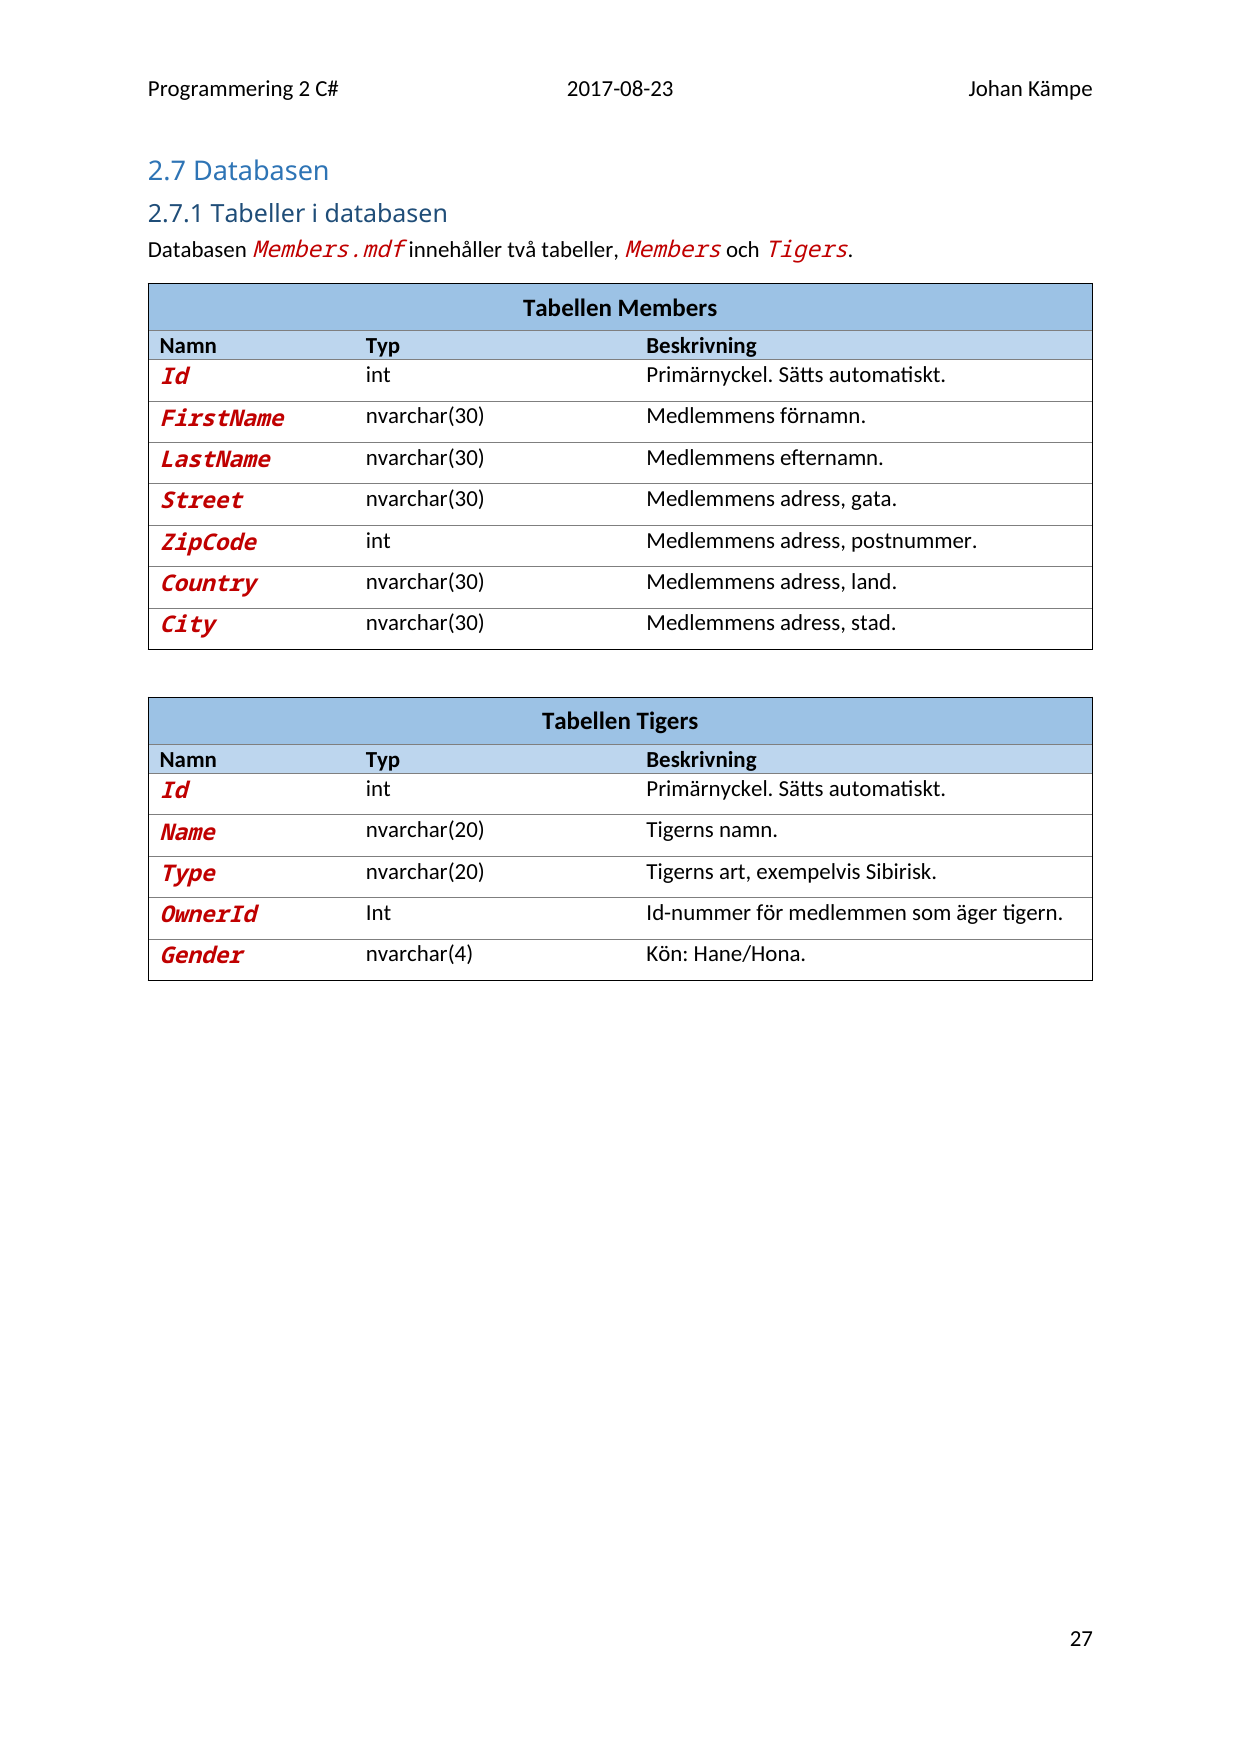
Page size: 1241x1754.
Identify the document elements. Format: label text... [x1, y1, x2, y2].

table_cell Medlemmens förnamn. [635, 402, 1092, 442]
table_cell nvarchar(30) [354, 484, 635, 525]
table_cell ZipCode [149, 526, 354, 566]
table_cell FirstName [149, 402, 354, 442]
table_cell Typ [354, 745, 635, 773]
table_cell nvarchar(30) [354, 402, 635, 442]
table_cell nvarchar(30) [354, 567, 635, 607]
table_cell nvarchar(4) [354, 940, 635, 980]
table_cell Beskrivning [635, 745, 1092, 773]
table_cell Int [354, 898, 635, 938]
table_cell Primärnyckel. Sätts automatiskt. [635, 774, 1092, 814]
table_cell Medlemmens adress, stad. [635, 609, 1092, 649]
table_cell Typ [354, 331, 635, 359]
table_cell Street [149, 484, 354, 525]
table_cell int [354, 360, 635, 401]
table_cell Primärnyckel. Sätts automatiskt. [635, 360, 1092, 401]
table_cell LastName [149, 443, 354, 483]
text Databasen Members.mdf innehåller två tabeller, Members och Tigers. [148, 232, 1093, 264]
table_cell int [354, 526, 635, 566]
subtitle 2.7 Databasen [148, 152, 1093, 189]
table_cell int [354, 774, 635, 814]
table_cell Medlemmens efternamn. [635, 443, 1092, 483]
table_cell Kön: Hane/Hona. [635, 940, 1092, 980]
table_cell Tigerns art, exempelvis Sibirisk. [635, 857, 1092, 897]
table_cell Id-nummer för medlemmen som äger tigern. [635, 898, 1092, 938]
table_cell Name [149, 815, 354, 856]
table_cell Beskrivning [635, 331, 1092, 359]
subtitle 2.7.1 Tabeller i databasen [148, 196, 1093, 230]
table_cell Medlemmens adress, land. [635, 567, 1092, 607]
table_cell Medlemmens adress, postnummer. [635, 526, 1092, 566]
table_cell nvarchar(20) [354, 857, 635, 897]
table_cell Namn [149, 331, 354, 359]
table_cell Country [149, 567, 354, 607]
table_cell Type [149, 857, 354, 897]
table_cell Tigerns namn. [635, 815, 1092, 856]
table_cell Id [149, 774, 354, 814]
table_header Tabellen Tigers [149, 698, 1092, 744]
table_cell Namn [149, 745, 354, 773]
table_header Tabellen Members [149, 284, 1092, 330]
table_cell nvarchar(20) [354, 815, 635, 856]
table_cell City [149, 609, 354, 649]
table_cell nvarchar(30) [354, 443, 635, 483]
table_cell nvarchar(30) [354, 609, 635, 649]
table_cell Gender [149, 940, 354, 980]
table_cell OwnerId [149, 898, 354, 938]
table_cell Id [149, 360, 354, 401]
table_cell Medlemmens adress, gata. [635, 484, 1092, 525]
